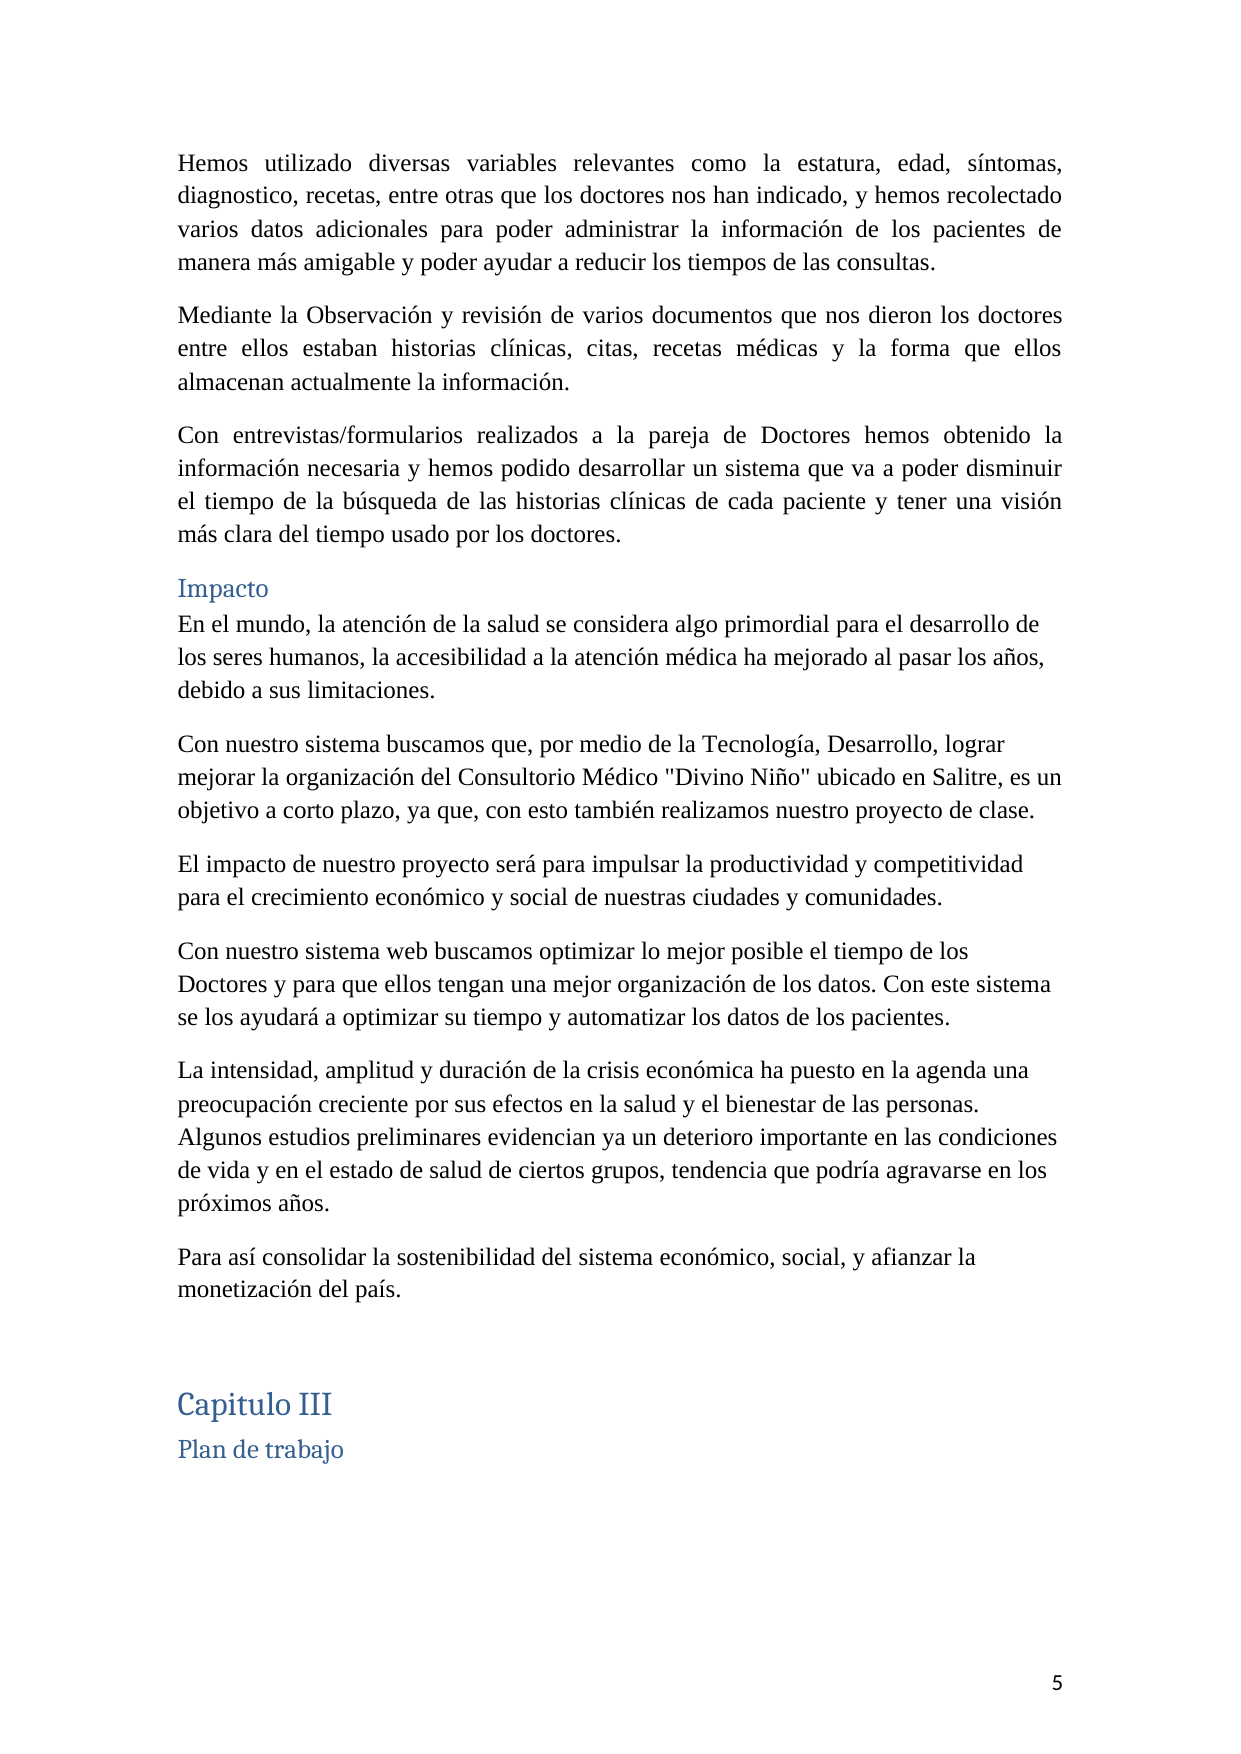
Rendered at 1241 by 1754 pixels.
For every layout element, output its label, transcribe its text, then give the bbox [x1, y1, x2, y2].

text En el mundo, la atención de la salud se considera algo primordial para el desarrollo de los seres humanos, la accesibilidad a la atención médica ha mejorado al pasar los años, debido a sus limitaciones. [177, 609, 1063, 704]
text Con nuestro sistema web buscamos optimizar lo mejor posible el tiempo de los Doctores y para que ellos tengan una mejor organización de los datos. Con este sistema se los ayudará a optimizar su tiempo y automatizar los datos de los pacientes. [177, 936, 1063, 1031]
subtitle Impacto [177, 573, 1063, 604]
text Hemos utilizado diversas variables relevantes como la estatura, edad, síntomas, diagnostico, recetas, entre otras que los doctores nos han indicado, y hemos recolectado varios datos adicionales para poder administrar la información de los pacientes de manera más amigable y poder ayudar a reducir los tiempos de las consultas. [177, 148, 1063, 275]
text El impacto de nuestro proyecto será para impulsar la productividad y competitividad para el crecimiento económico y social de nuestras ciudades y comunidades. [177, 849, 1063, 911]
text Para así consolidar la sostenibilidad del sistema económico, social, y afianzar la monetización del país. [177, 1242, 1063, 1303]
text La intensidad, amplitud y duración de la crisis económica ha puesto en la agenda una preocupación creciente por sus efectos en la salud y el bienestar de las personas. Algunos estudios preliminares evidencian ya un deterioro importante en las condiciones de vida y en el estado de salud de ciertos grupos, tendencia que podría agravarse en los próximos años. [177, 1056, 1063, 1216]
text Con nuestro sistema buscamos que, por medio de la Tecnología, Desarrollo, lograr mejorar la organización del Consultorio Médico "Divino Niño" ubicado en Salitre, es un objetivo a corto plazo, ya que, con esto también realizamos nuestro proyecto de clase. [177, 729, 1063, 824]
subtitle Capitulo III [177, 1386, 1063, 1424]
text Con entrevistas/formularios realizados a la pareja de Doctores hemos obtenido la información necesaria y hemos podido desarrollar un sistema que va a poder disminuir el tiempo de la búsqueda de las historias clínicas de cada paciente y tener una visión más clara del tiempo usado por los doctores. [177, 420, 1063, 548]
text Mediante la Observación y revisión de varios documentos que nos dieron los doctores entre ellos estaban historias clínicas, citas, recetas médicas y la forma que ellos almacenan actualmente la información. [177, 301, 1063, 395]
subtitle Plan de trabajo [177, 1434, 1063, 1465]
